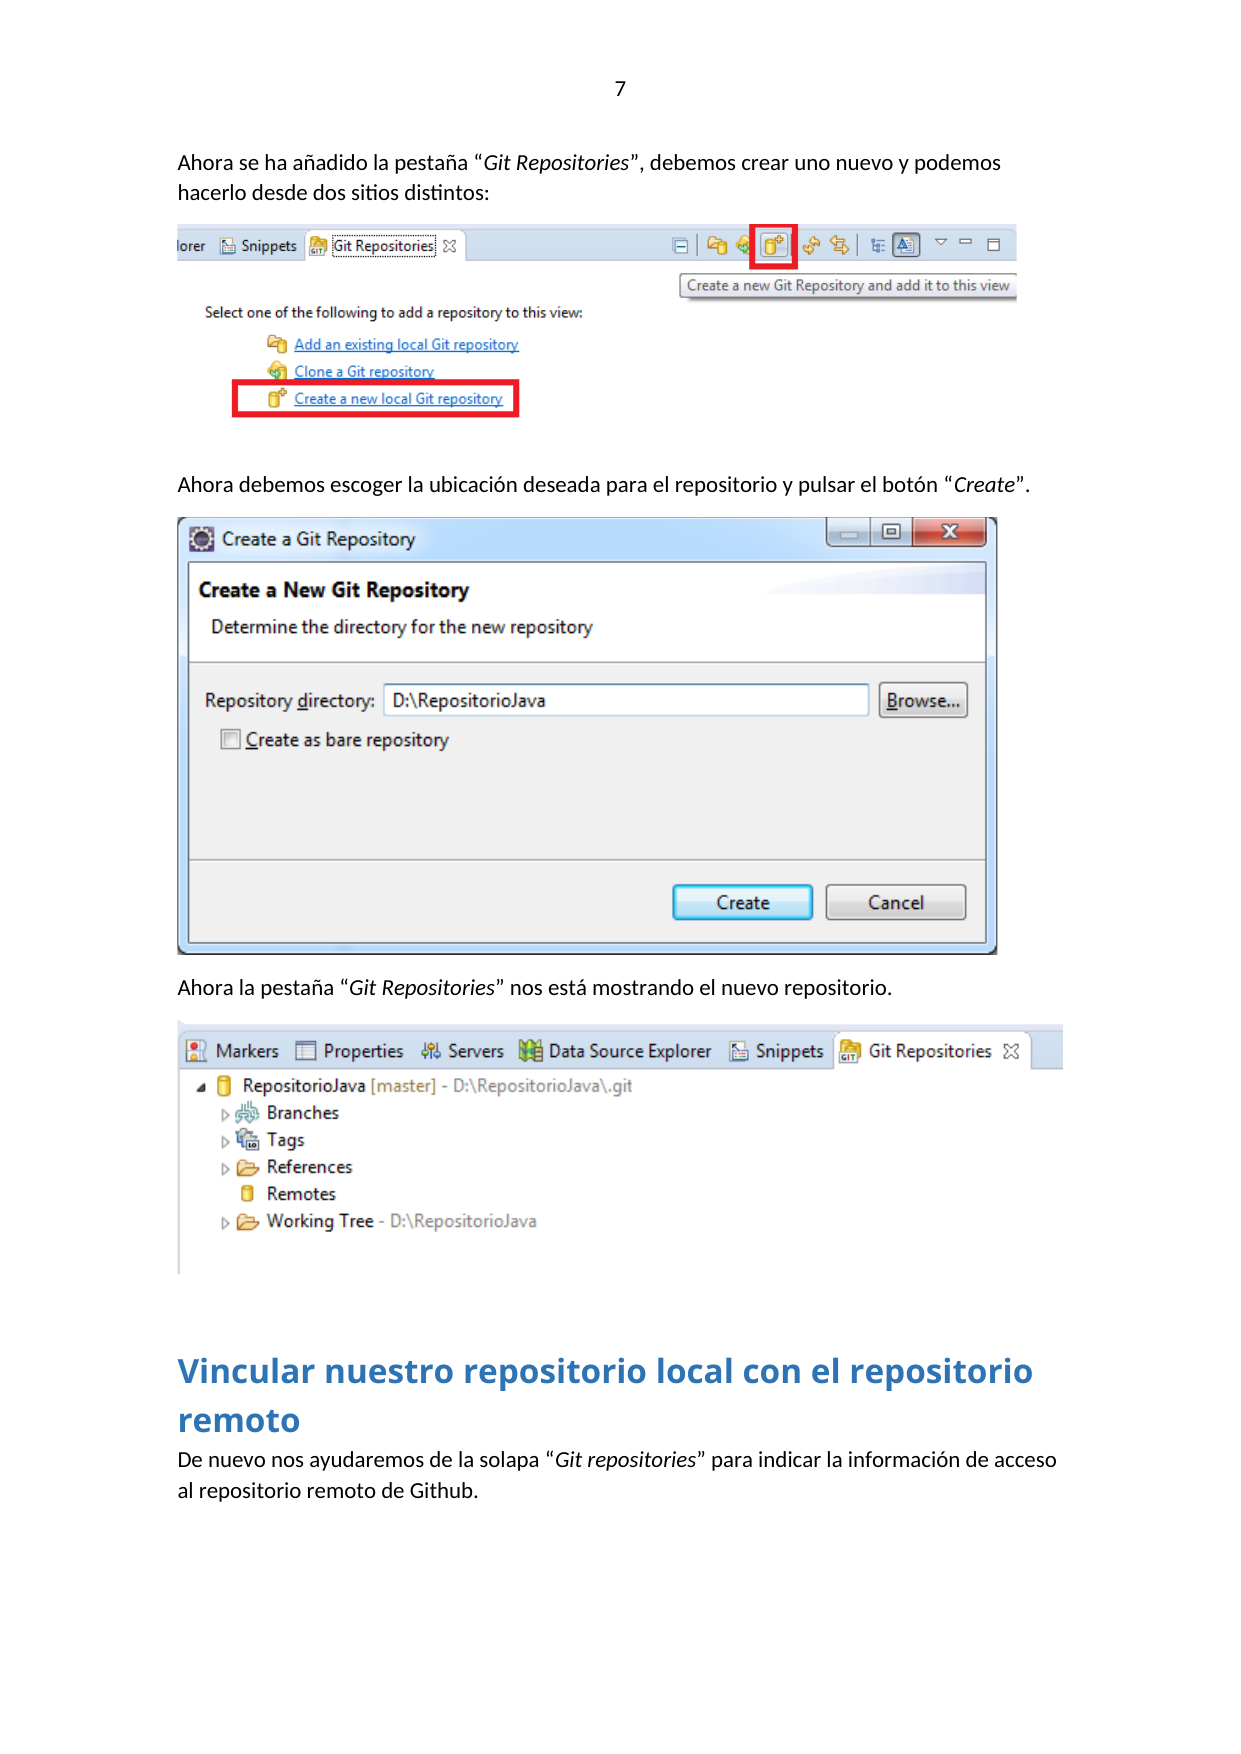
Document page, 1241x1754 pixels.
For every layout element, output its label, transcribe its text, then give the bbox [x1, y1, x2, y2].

text De nuevo nos ayudaremos de la solapa “Git repositories” para indicar la información de acceso al repositorio remoto de Github. [177, 1446, 1063, 1504]
text Ahora debemos escoger la ubicación deseada para el repositorio y pulsar el botón “Create”. [177, 470, 1063, 498]
text Ahora la pestaña “Git Repositories” nos está mostrando el nuevo repositorio. [177, 973, 1063, 1001]
subtitle Vincular nuestro repositorio local con el repositorio remoto [177, 1348, 1063, 1442]
text Ahora se ha añadido la pestaña “Git Repositories”, debemos crear uno nuevo y podemos hacerlo desde dos sitios distintos: [177, 148, 1063, 206]
picture [177, 517, 998, 955]
picture [177, 224, 1017, 452]
picture [177, 1020, 1063, 1274]
